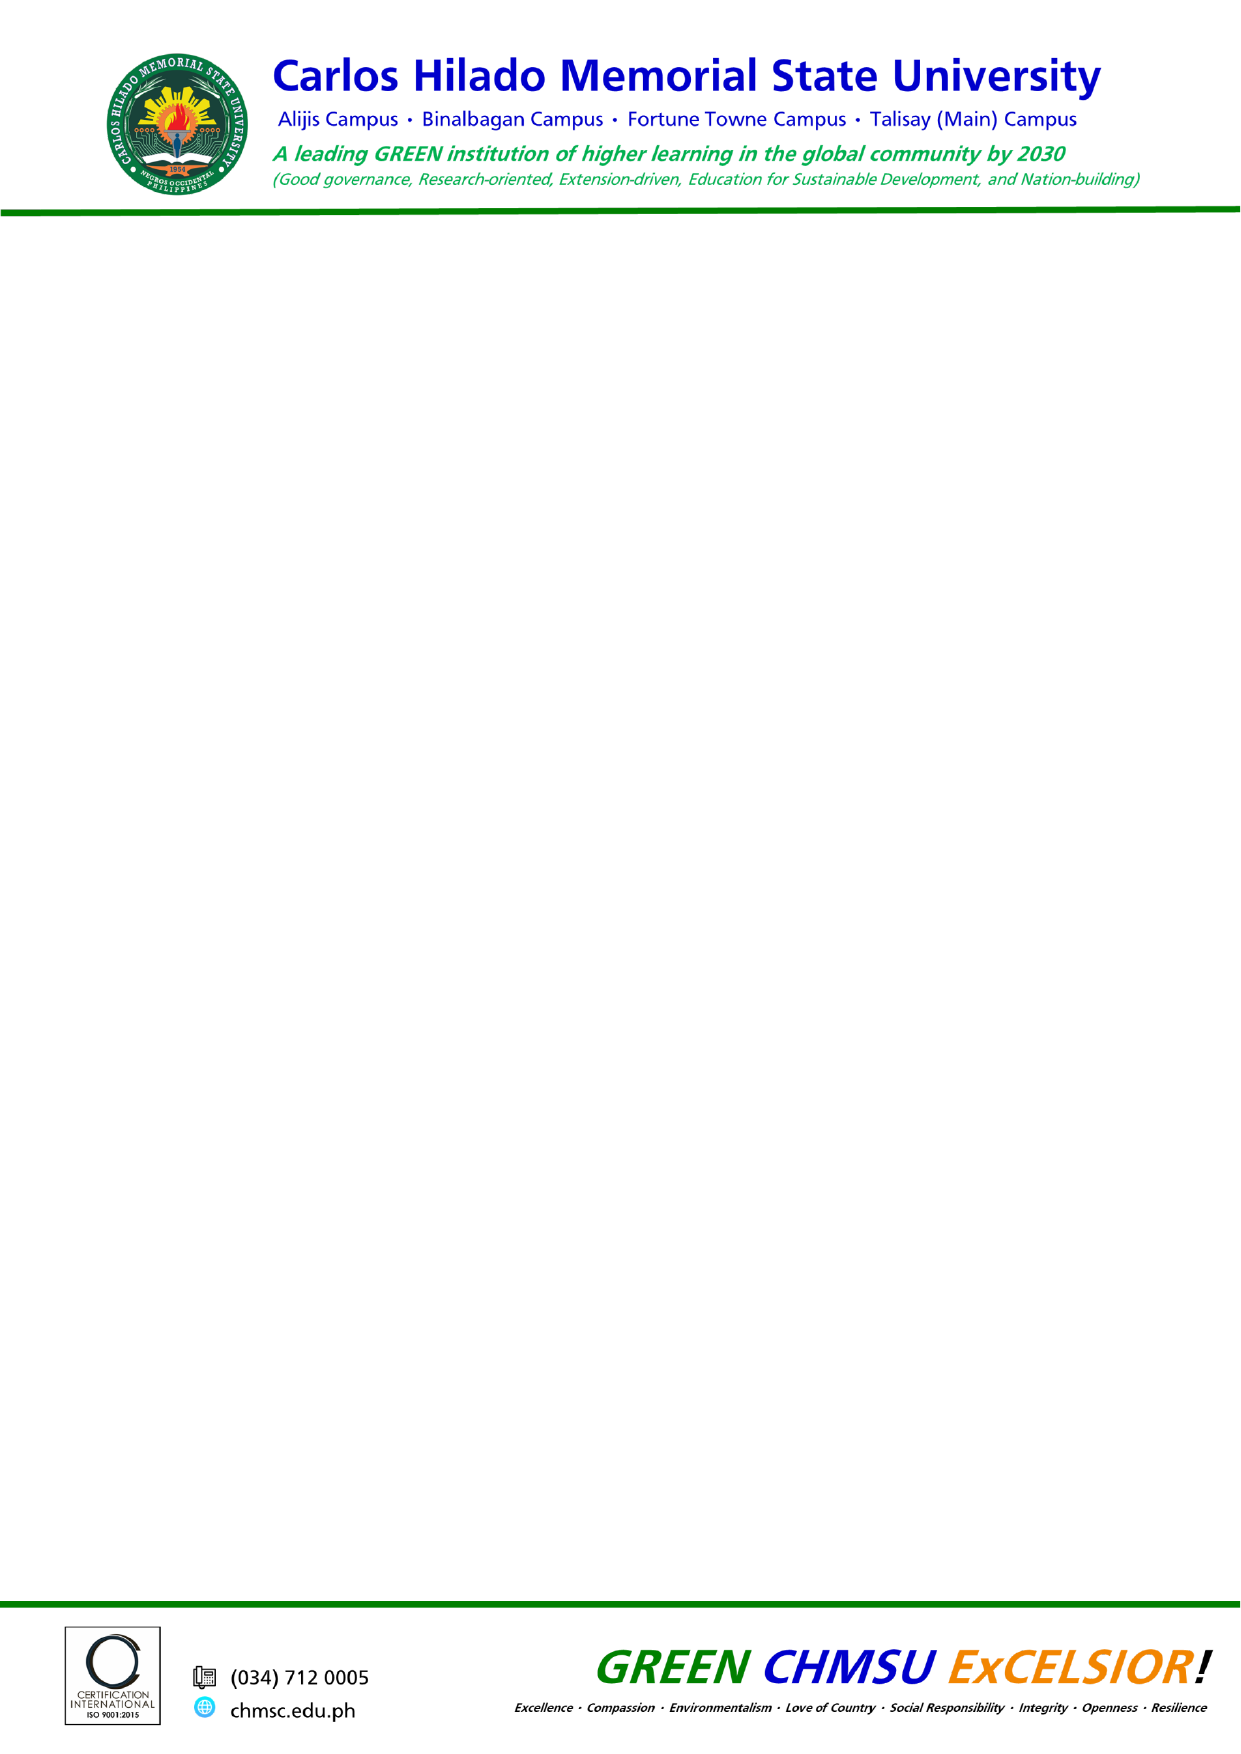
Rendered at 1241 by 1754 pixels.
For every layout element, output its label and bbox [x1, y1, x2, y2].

picture [0, 1601, 1241, 1732]
picture [0, 38, 1241, 266]
